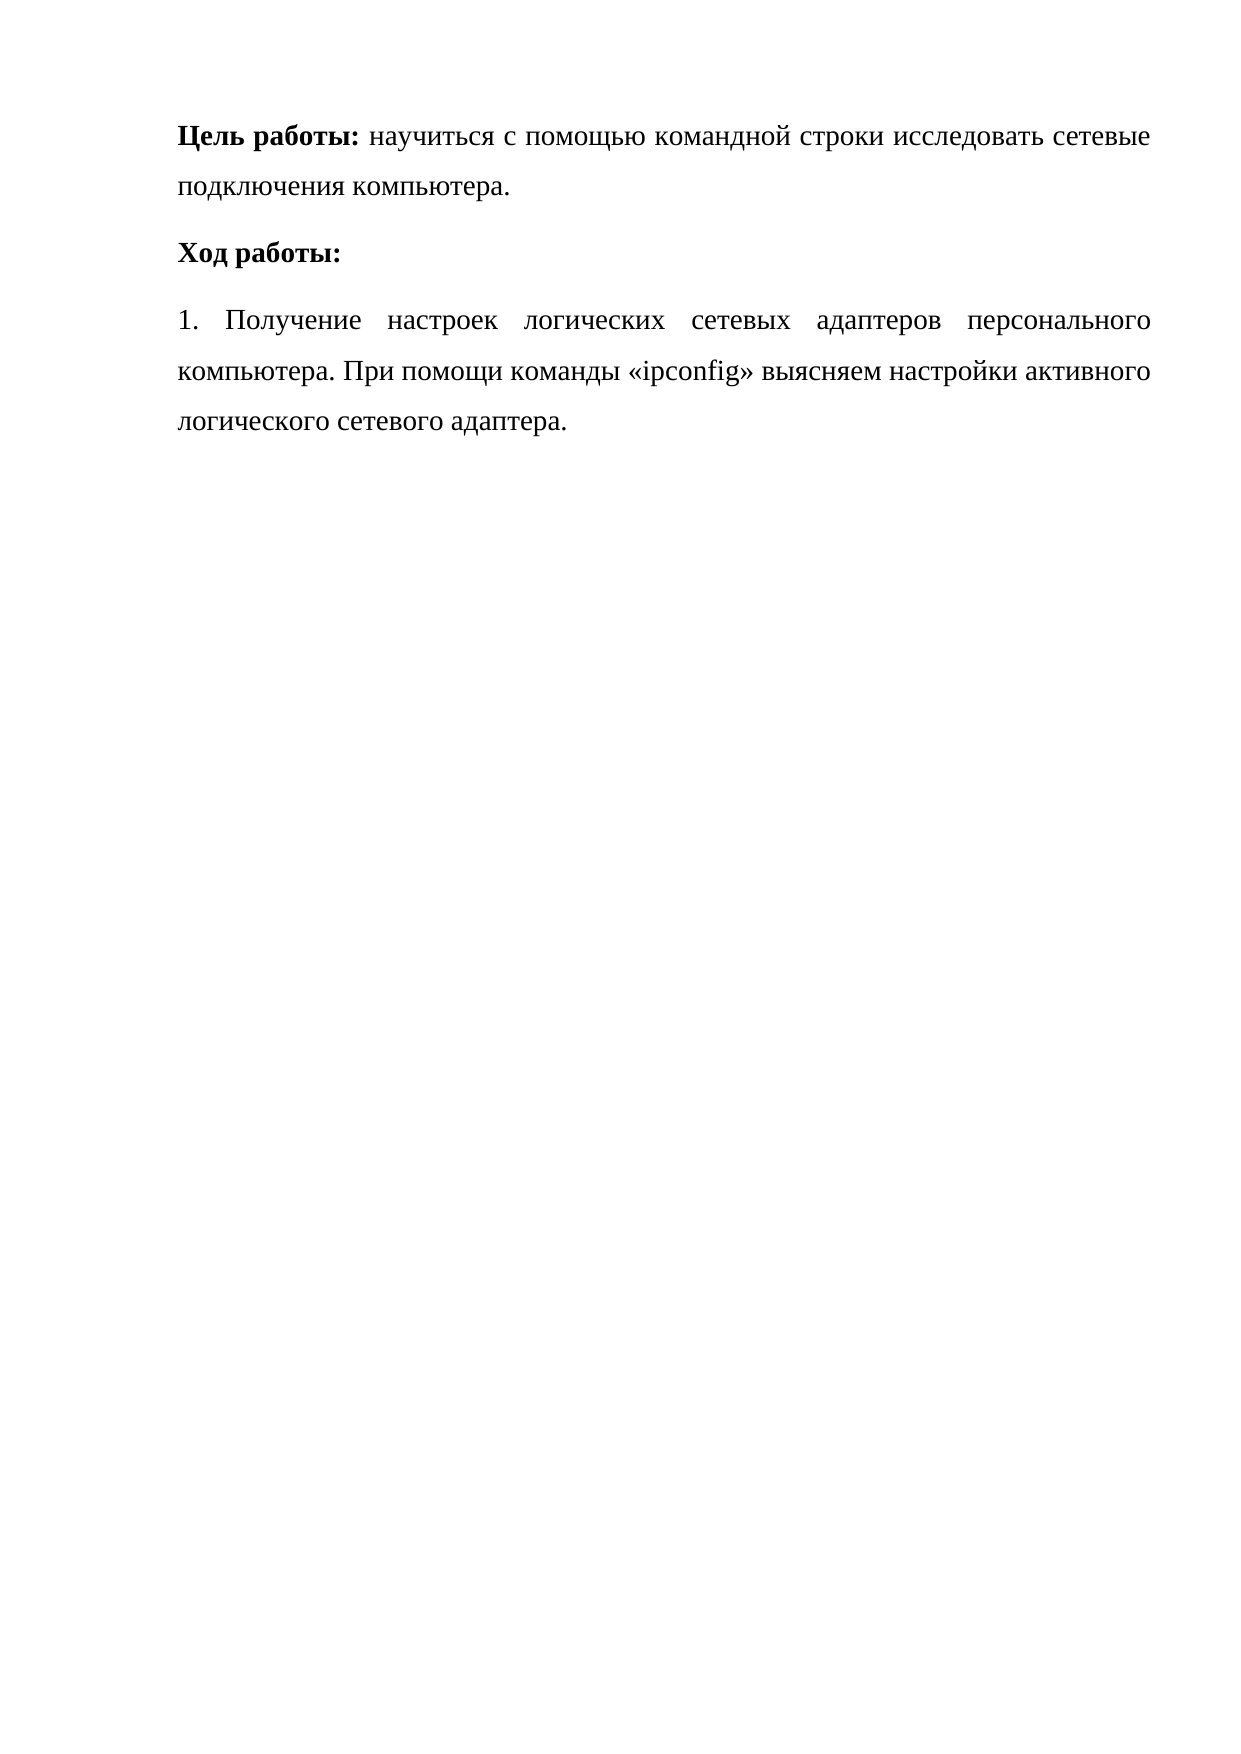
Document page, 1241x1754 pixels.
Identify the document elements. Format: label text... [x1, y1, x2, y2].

text Цель работы: научиться с помощью командной строки исследовать сетевые подключения компьютера. [177, 118, 1152, 202]
text 1. Получение настроек логических сетевых адаптеров персонального компьютера. При помощи команды «ipconfig» выясняем настройки активного логического сетевого адаптера. [177, 302, 1152, 437]
text Ход работы: [177, 235, 1152, 269]
